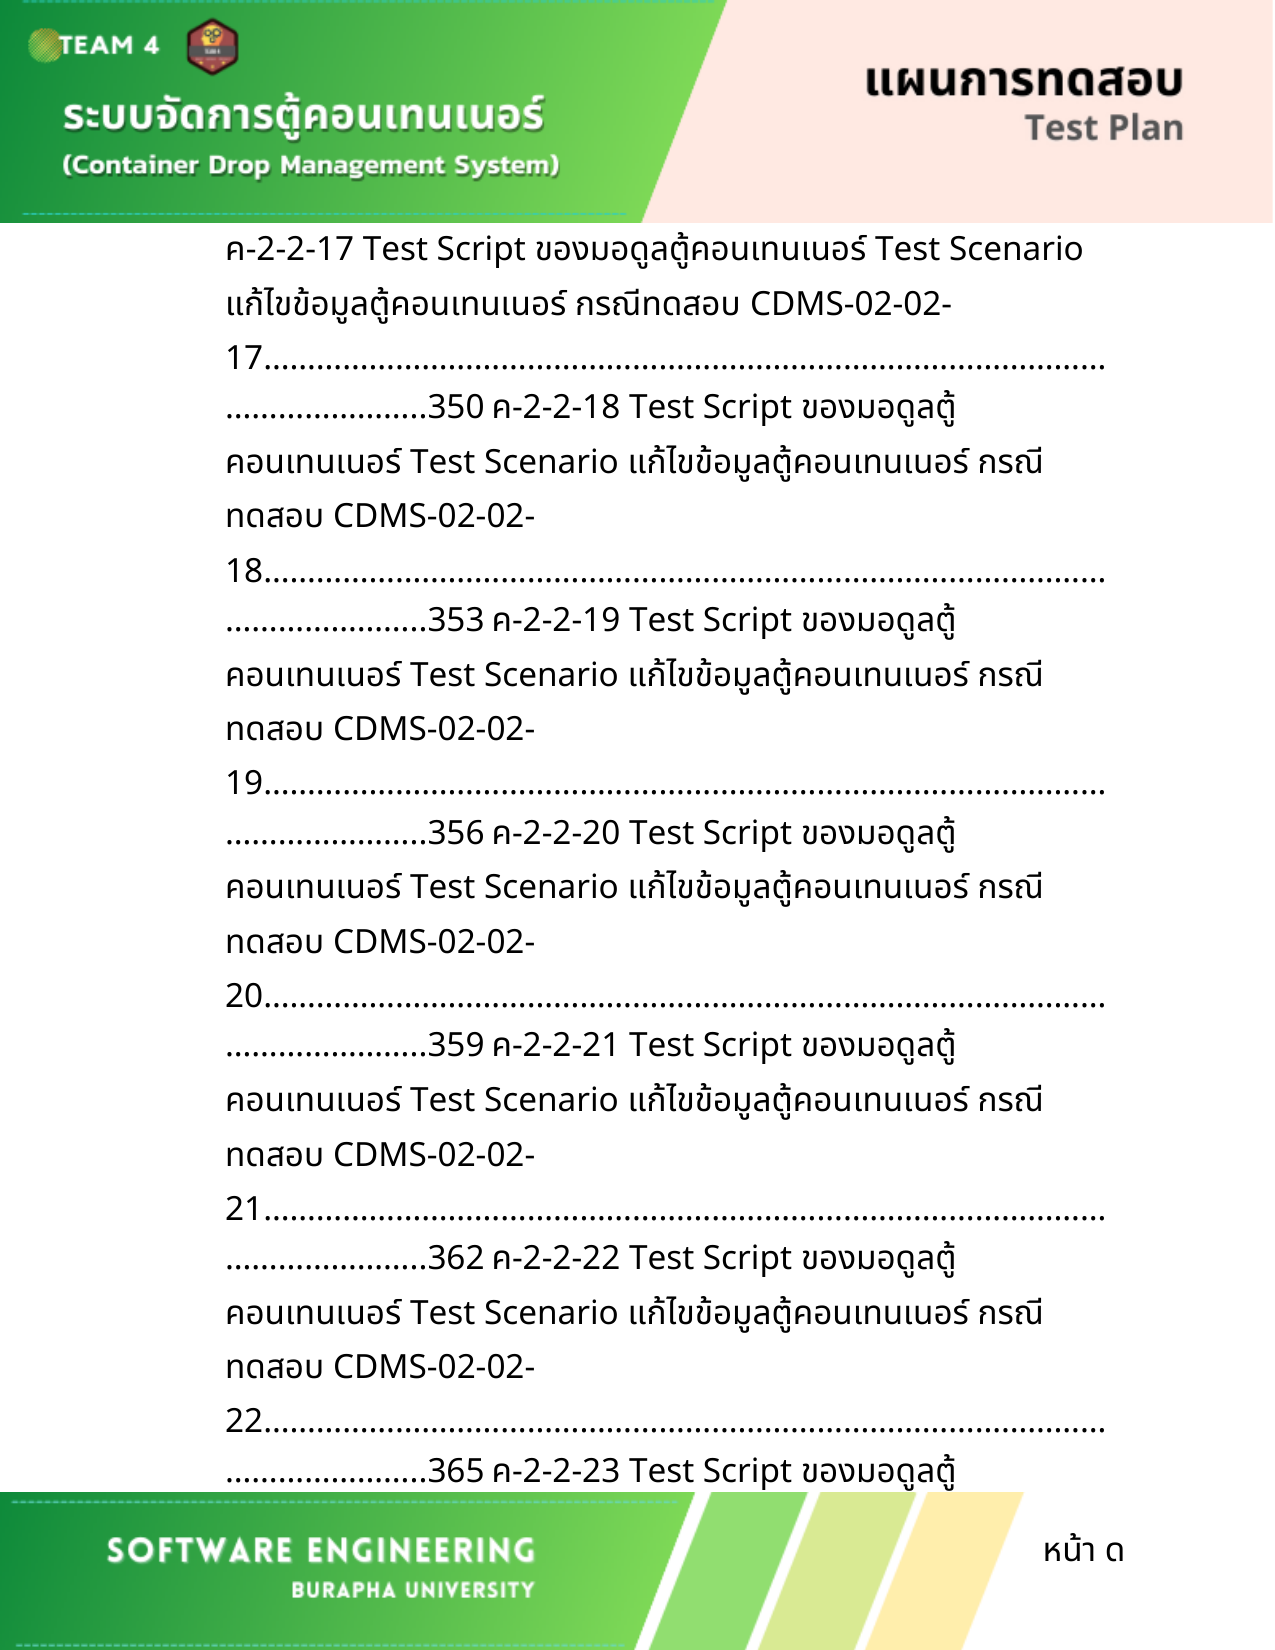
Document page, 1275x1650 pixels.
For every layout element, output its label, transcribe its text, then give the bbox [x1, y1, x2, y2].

picture [0, 0, 1273, 223]
picture [0, 1492, 1275, 1650]
